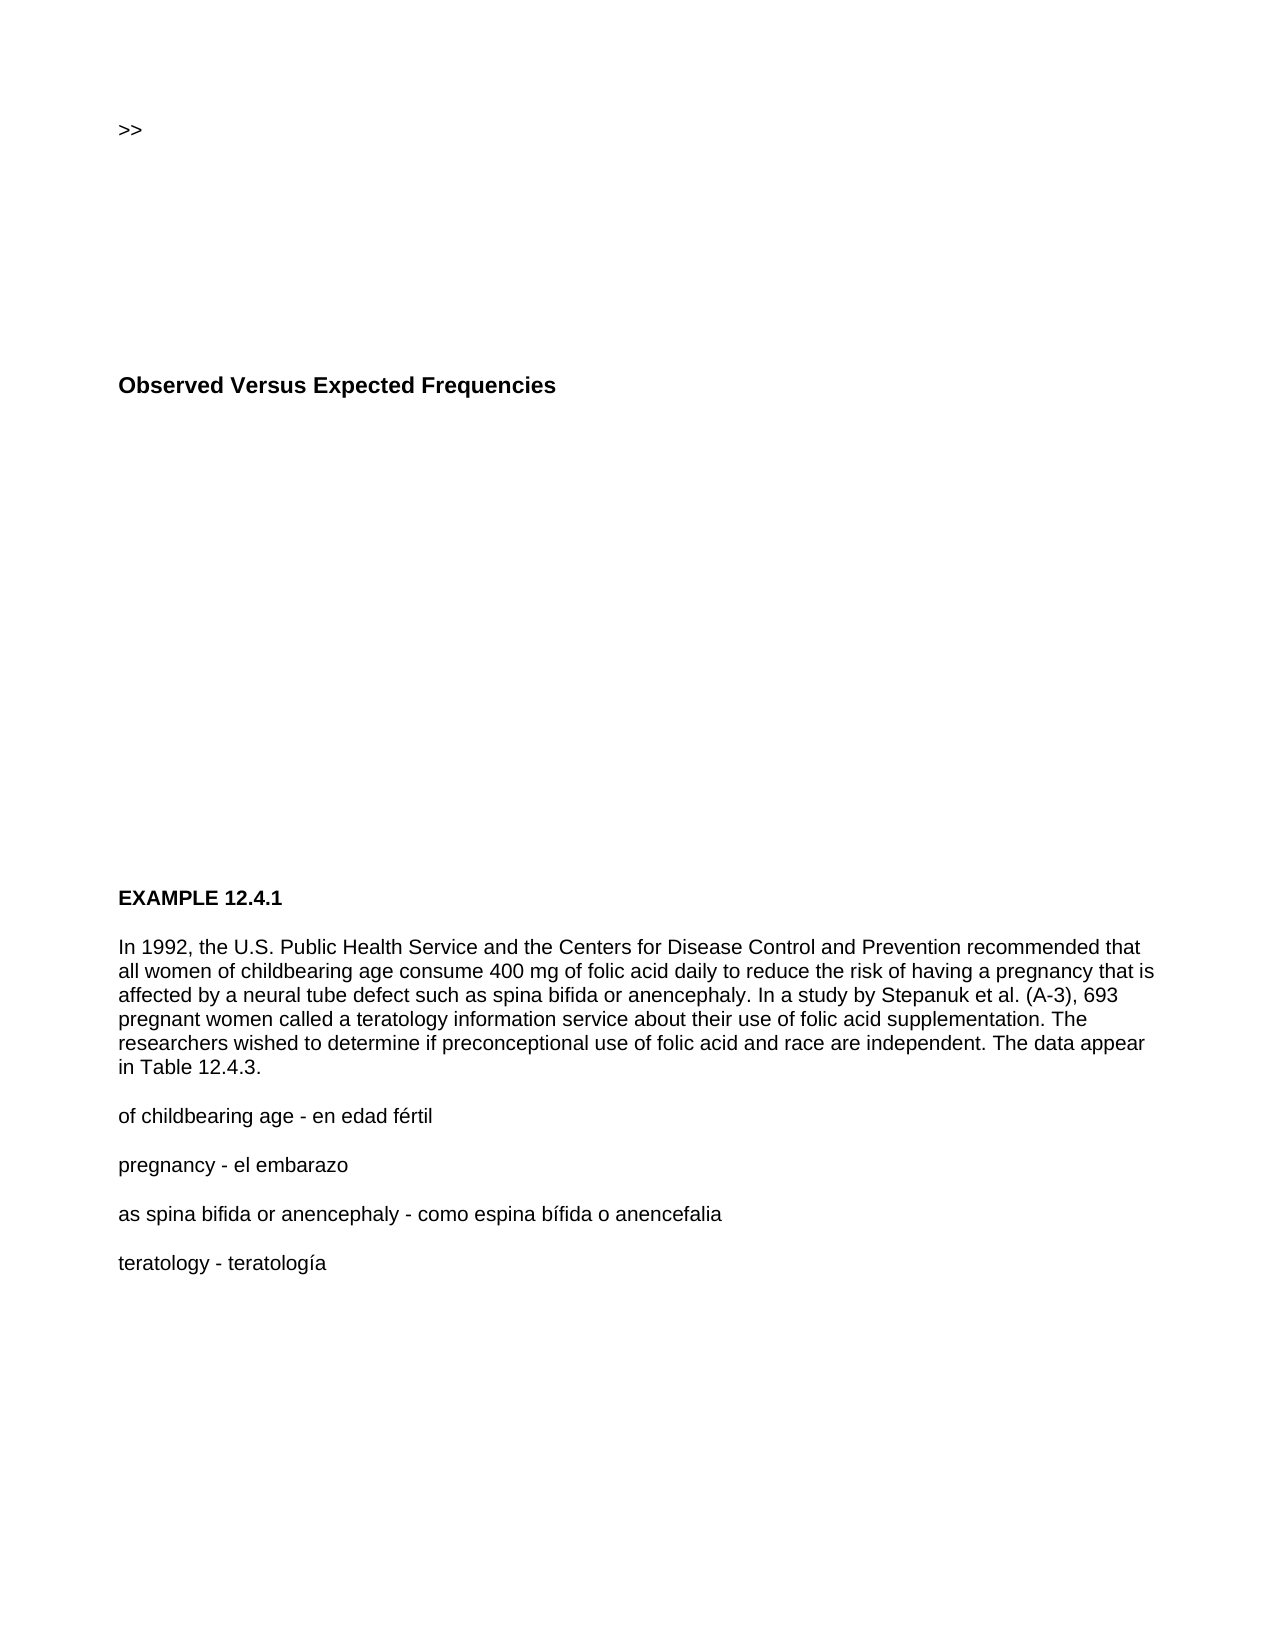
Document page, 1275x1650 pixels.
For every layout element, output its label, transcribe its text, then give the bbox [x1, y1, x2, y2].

text >> [118, 118, 1157, 142]
text teratology - teratología [118, 1251, 1157, 1274]
text as spina bifida or anencephaly - como espina bífida o anencefalia [118, 1202, 1157, 1226]
text pregnancy - el embarazo [118, 1153, 1157, 1177]
text In 1992, the U.S. Public Health Service and the Centers for Disease Control and Prevention recommended that all women of childbearing age consume 400 mg of folic acid daily to reduce the risk of having a pregnancy that is affected by a neural tube defect such as spina bifida or anencephaly. In a study by Stepanuk et al. (A-3), 693 pregnant women called a teratology information service about their use of folic acid supplementation. The researchers wished to determine if preconceptional use of folic acid and race are independent. The data appear in Table 12.4.3. [118, 935, 1157, 1079]
text Observed Versus Expected Frequencies [118, 372, 1157, 399]
text of childbearing age - en edad fértil [118, 1104, 1157, 1128]
text EXAMPLE 12.4.1 [118, 886, 1157, 910]
